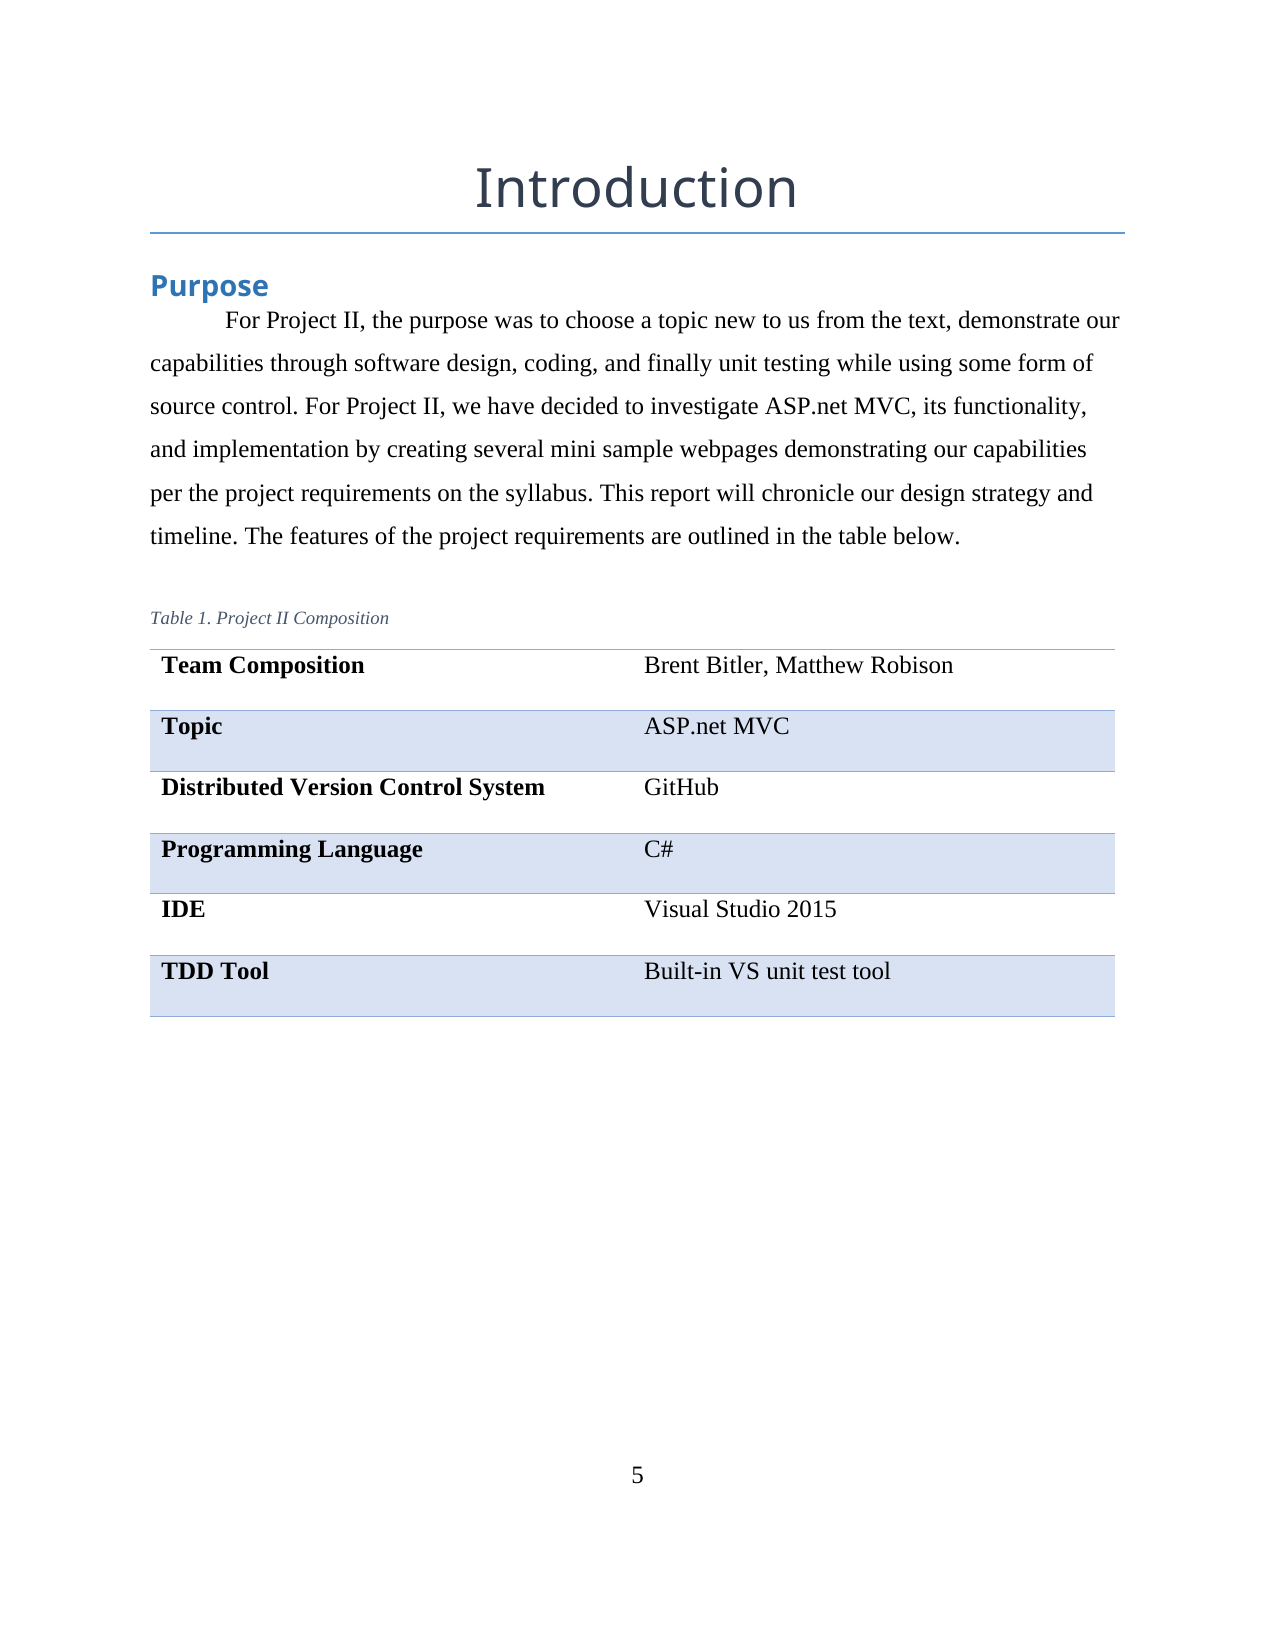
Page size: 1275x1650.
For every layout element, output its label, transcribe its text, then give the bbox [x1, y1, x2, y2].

table_cell Built-in VS unit test tool [633, 956, 1115, 1016]
table_cell TDD Tool [150, 956, 633, 1016]
text For Project II, the purpose was to choose a topic new to us from the text, demonstrate our capabilities through software design, coding, and finally unit testing while using some form of source control. For Project II, we have decided to investigate ASP.net MVC, its functionality, and implementation by creating several mini sample webpages demonstrating our capabilities per the project requirements on the syllabus. This report will chronicle our design strategy and timeline. The features of the project requirements are outlined in the table below. [150, 305, 1125, 549]
table_cell ASP.net MVC [633, 711, 1115, 771]
table_cell Topic [150, 711, 633, 771]
subtitle Purpose [150, 265, 1125, 305]
table_header Brent Bitler, Matthew Robison [633, 650, 1115, 710]
text Introduction [150, 150, 1125, 232]
table_cell C# [633, 834, 1115, 893]
table_cell Programming Language [150, 834, 633, 893]
table_cell Distributed Version Control System [150, 772, 633, 833]
table_cell IDE [150, 894, 633, 955]
table_cell GitHub [633, 772, 1115, 833]
table_cell Visual Studio 2015 [633, 894, 1115, 955]
table_header Team Composition [150, 650, 633, 710]
text Table 1. Project II Composition [150, 607, 1125, 628]
